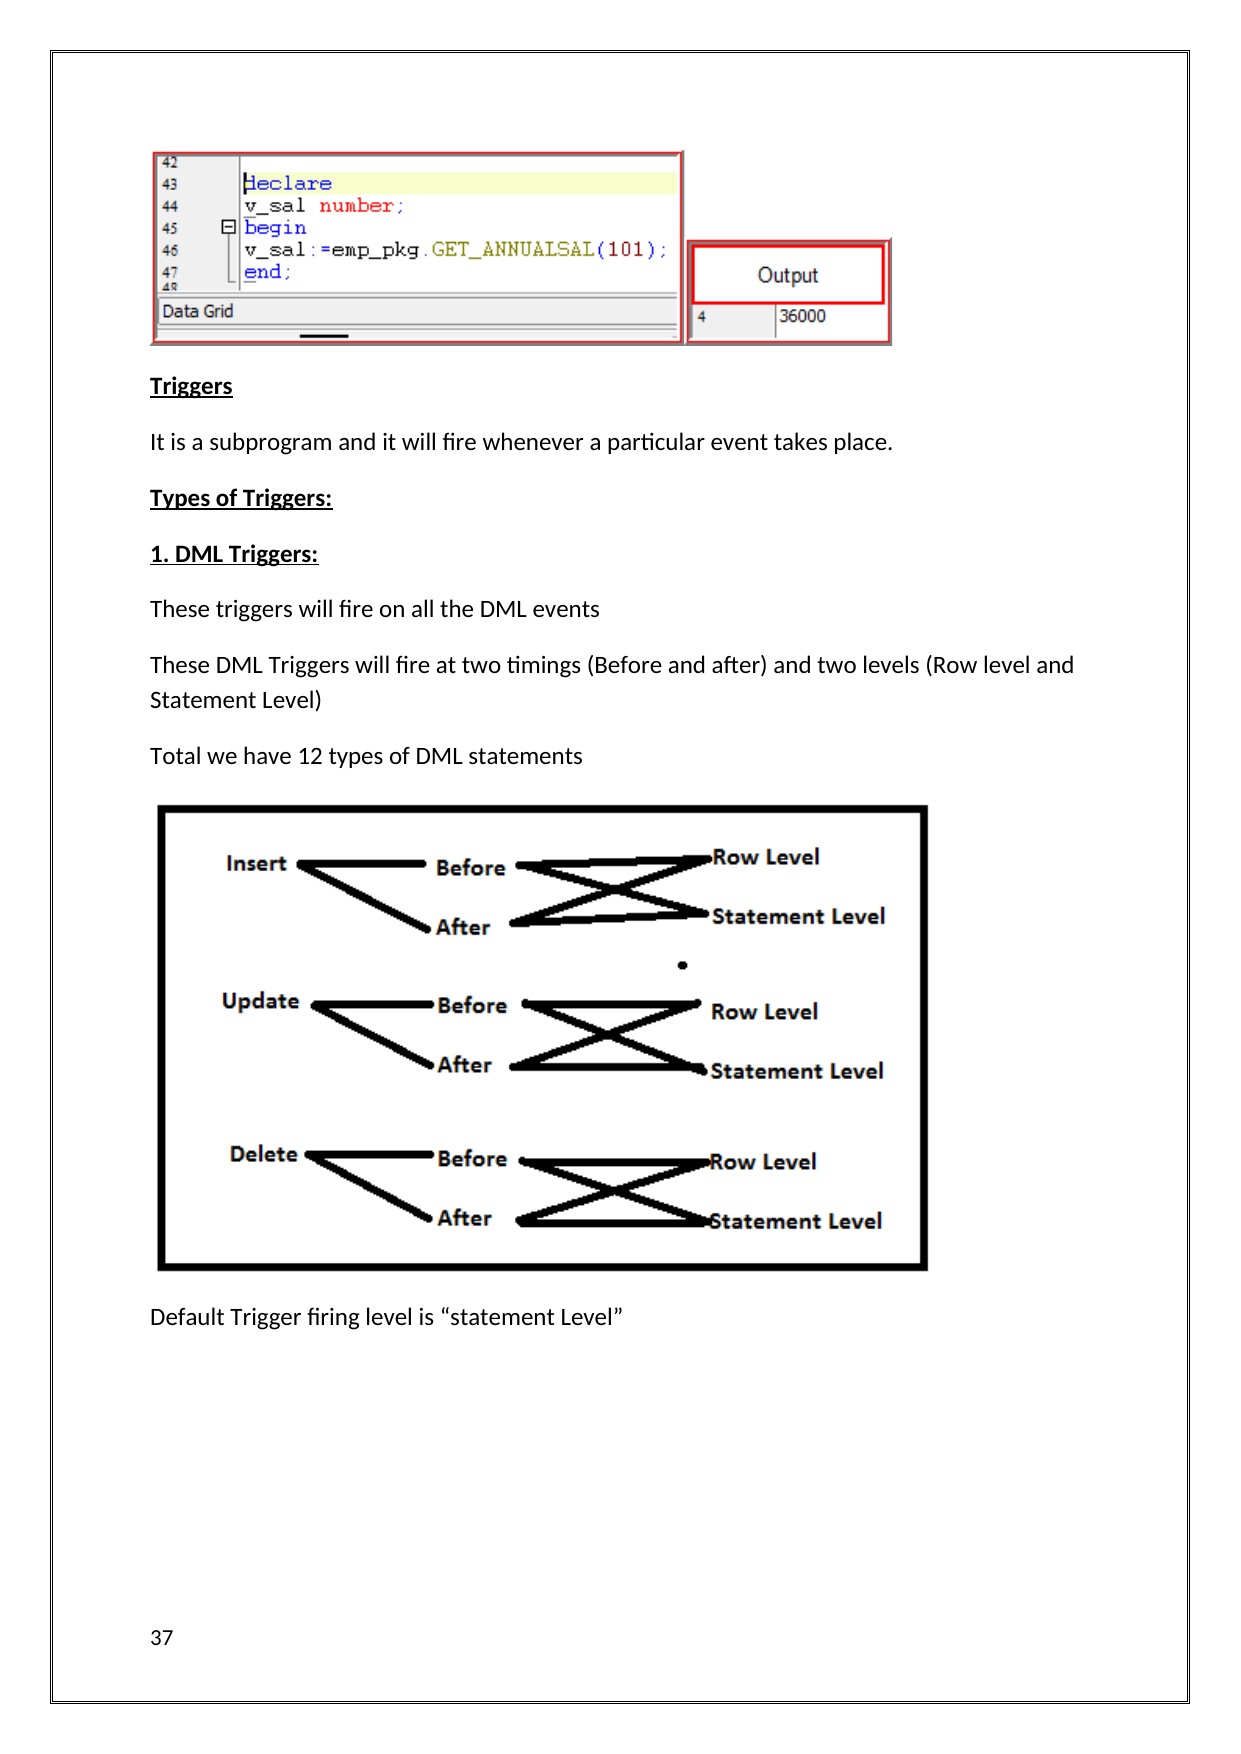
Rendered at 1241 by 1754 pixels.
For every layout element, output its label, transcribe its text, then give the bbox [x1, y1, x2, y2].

picture [150, 150, 893, 346]
text It is a subprogram and it will fire whenever a particular event takes place. [150, 426, 1090, 457]
text Default Trigger firing level is “statement Level” [150, 1301, 1090, 1331]
text 1. DML Triggers: [150, 538, 1090, 568]
text These DML Triggers will fire at two timings (Before and after) and two levels (Row level and Statement Level) [150, 649, 1090, 715]
text These triggers will fire on all the DML events [150, 594, 1090, 624]
picture [150, 796, 936, 1276]
text Triggers [150, 370, 1090, 401]
text Total we have 12 types of DML statements [150, 740, 1090, 771]
text Types of Triggers: [150, 482, 1090, 512]
